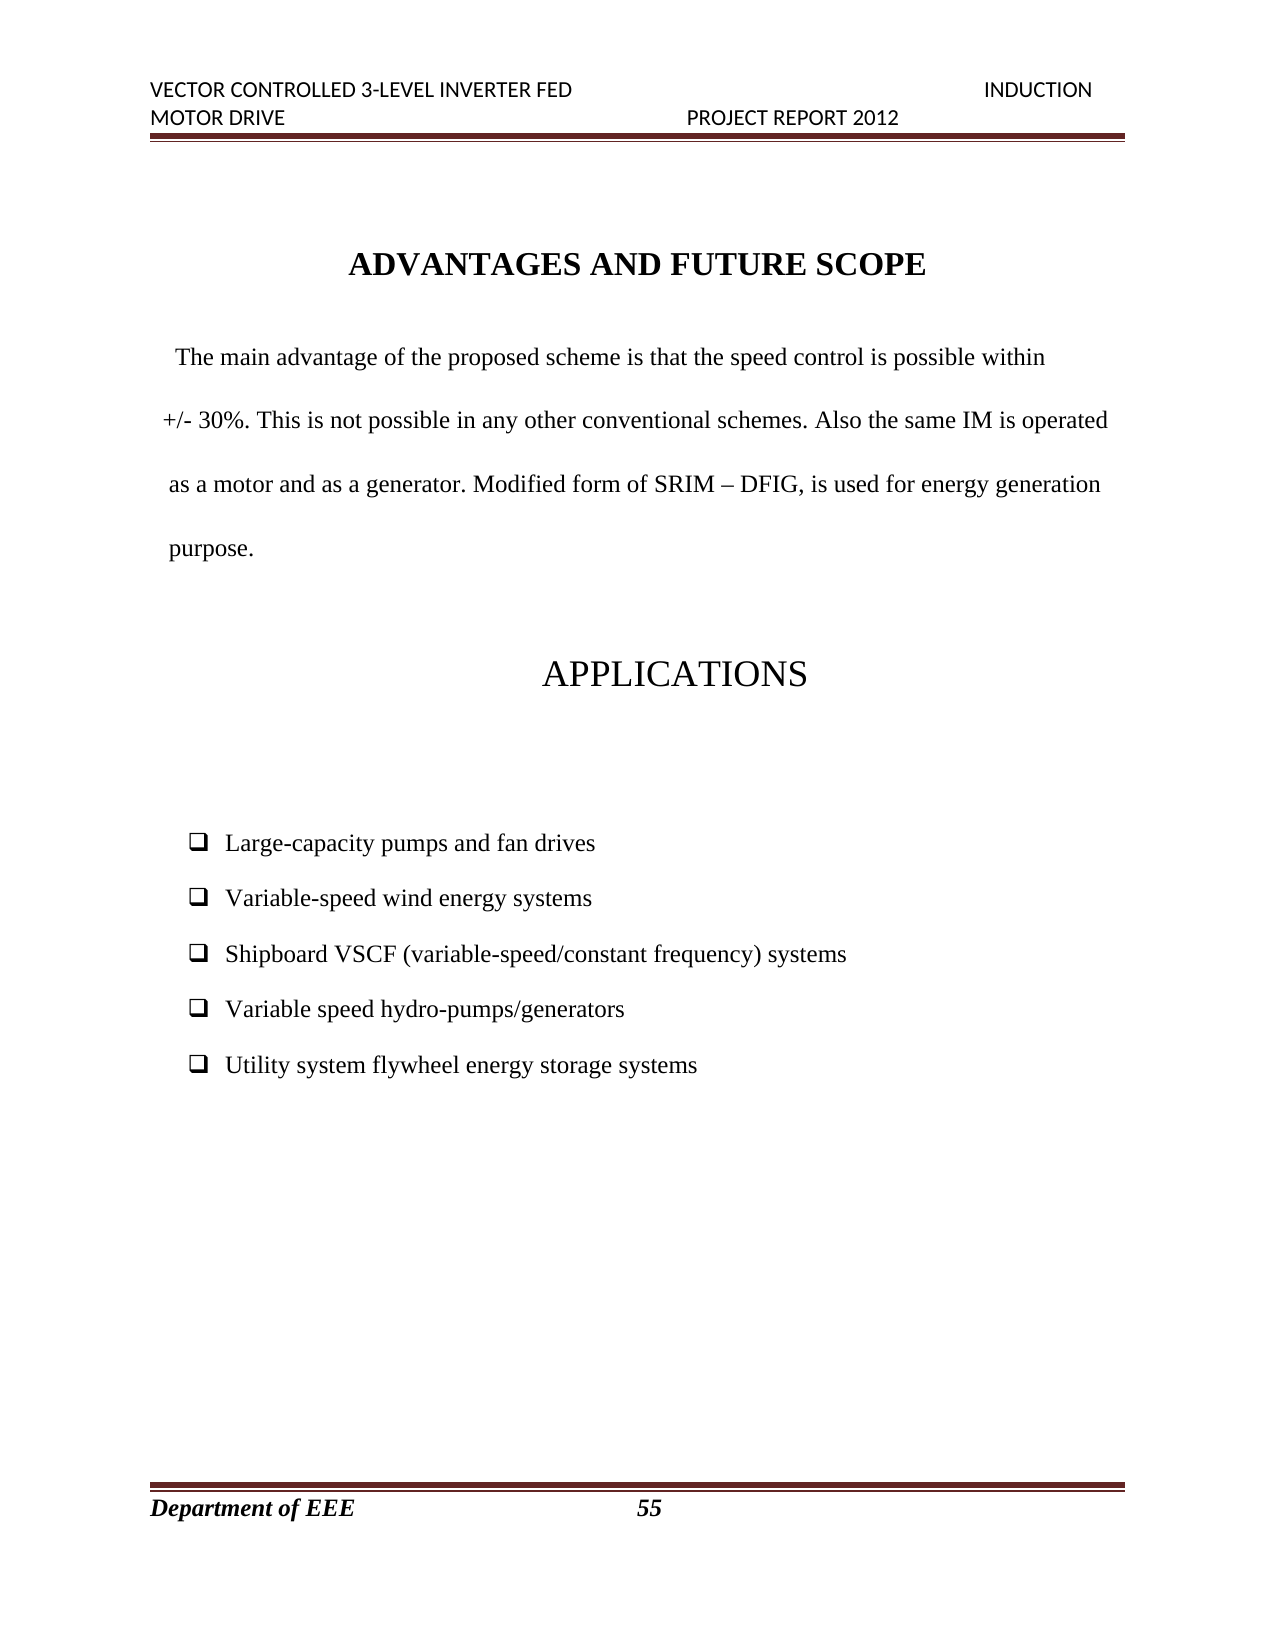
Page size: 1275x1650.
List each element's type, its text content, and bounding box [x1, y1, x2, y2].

text ADVANTAGES AND FUTURE SCOPE [150, 244, 1125, 282]
list Large-capacity pumps and fan drives [187, 828, 1125, 856]
list Utility system flywheel energy storage systems [187, 1050, 1125, 1079]
text APPLICATIONS [225, 651, 1125, 694]
text as a motor and as a generator. Modified form of SRIM – DFIG, is used for energy generation [150, 469, 1125, 498]
list Variable speed hydro-pumps/generators [187, 994, 1125, 1023]
list Shipboard VSCF (variable-speed/constant frequency) systems [187, 939, 1125, 968]
text purpose. [150, 533, 1125, 562]
text +/- 30%. This is not possible in any other conventional schemes. Also the same IM is operated [150, 406, 1125, 434]
text The main advantage of the proposed scheme is that the speed control is possible within [150, 342, 1125, 370]
list Variable-speed wind energy systems [187, 883, 1125, 912]
